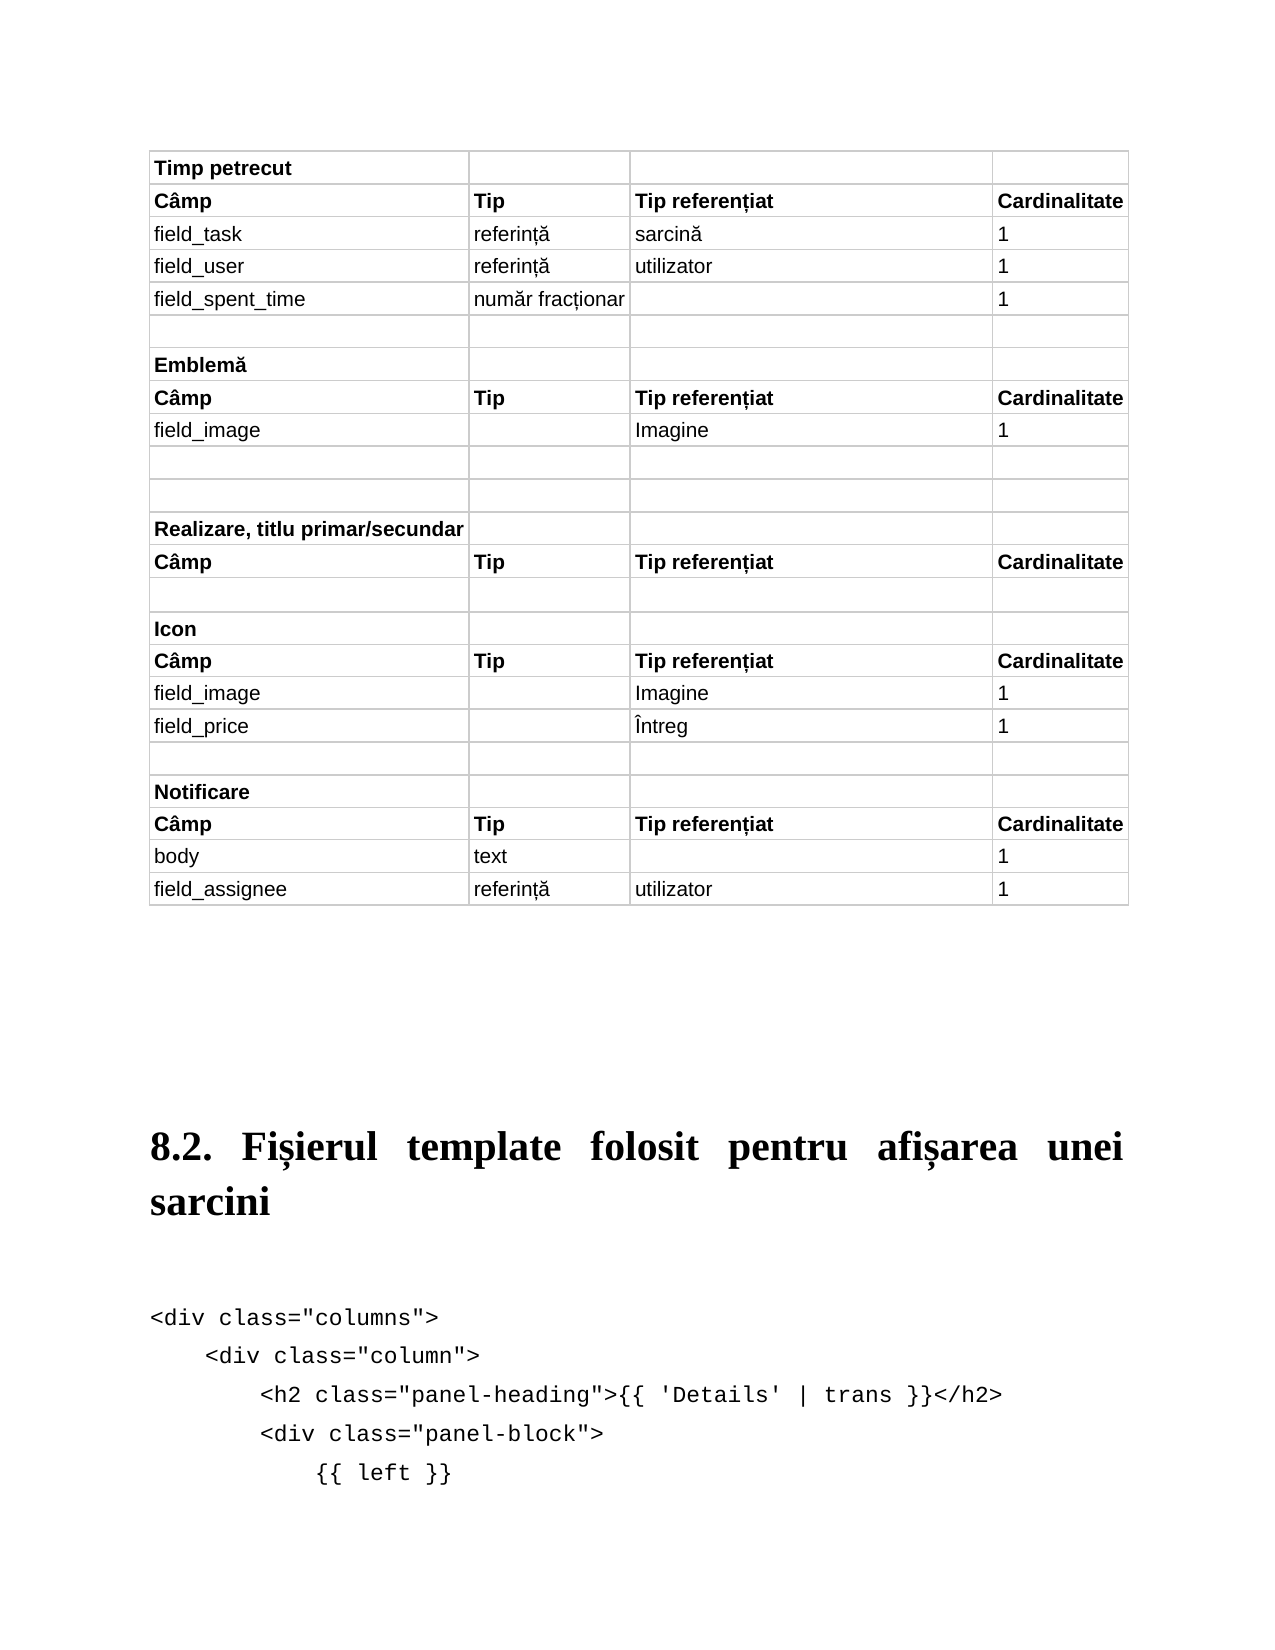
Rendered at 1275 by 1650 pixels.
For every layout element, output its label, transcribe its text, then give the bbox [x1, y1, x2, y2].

table_cell Tip [470, 545, 629, 577]
table_cell referință [470, 217, 629, 248]
table_cell [470, 316, 629, 347]
table_cell 1 [993, 217, 1128, 248]
table_cell [993, 316, 1128, 347]
table_cell [631, 348, 992, 380]
table_cell 1 [993, 710, 1128, 741]
table_cell Tip [470, 185, 629, 216]
table_cell număr fracționar [470, 283, 629, 314]
table_cell [470, 414, 629, 445]
table_cell Cardinalitate [993, 808, 1128, 838]
table_cell Tip referențiat [631, 185, 992, 216]
table_cell [631, 480, 992, 511]
table_cell Tip referențiat [631, 808, 992, 838]
table_cell [631, 776, 992, 807]
table_cell [470, 578, 629, 611]
table_cell referință [470, 250, 629, 281]
table_cell field_spent_time [150, 283, 468, 314]
table_cell utilizator [631, 250, 992, 281]
table_cell [993, 776, 1128, 807]
table_cell Emblemă [150, 348, 468, 380]
table_cell Tip referențiat [631, 545, 992, 577]
table_cell [470, 152, 629, 183]
table_cell Tip [470, 645, 629, 676]
table_cell [470, 710, 629, 741]
table_cell [150, 578, 468, 611]
table_cell [631, 840, 992, 871]
table_cell Câmp [150, 545, 468, 577]
table_cell [631, 613, 992, 644]
table_cell Câmp [150, 381, 468, 412]
table_cell [470, 613, 629, 644]
table_cell Timp petrecut [150, 152, 468, 183]
text <div class="columns"> [150, 1306, 1125, 1332]
table_cell 1 [993, 677, 1128, 708]
text 8.2. Fișierul template folosit pentru afișarea unei sarcini [150, 1121, 1125, 1224]
table_cell Cardinalitate [993, 545, 1128, 577]
table_cell referință [470, 873, 629, 904]
table_cell [470, 480, 629, 511]
table_cell field_user [150, 250, 468, 281]
table_cell Cardinalitate [993, 645, 1128, 676]
table_cell [631, 152, 992, 183]
table_cell [993, 743, 1128, 774]
table_cell [470, 677, 629, 708]
table_cell field_assignee [150, 873, 468, 904]
table_cell [993, 447, 1128, 478]
table_cell body [150, 840, 468, 871]
table_cell [631, 578, 992, 611]
table_cell [631, 513, 992, 544]
table_cell [470, 513, 629, 544]
table_cell Tip referențiat [631, 381, 992, 412]
table_cell [993, 480, 1128, 511]
table_cell [150, 743, 468, 774]
table_cell 1 [993, 283, 1128, 314]
table_cell [993, 613, 1128, 644]
table_cell [470, 447, 629, 478]
table_cell Cardinalitate [993, 185, 1128, 216]
table_cell Câmp [150, 645, 468, 676]
table_cell Întreg [631, 710, 992, 741]
text <div class="column"> [150, 1345, 1125, 1371]
table_cell [631, 743, 992, 774]
table_cell Realizare, titlu primar/secundar [150, 513, 468, 544]
text <div class="panel-block"> [150, 1423, 1125, 1448]
table_cell [993, 513, 1128, 544]
table_cell [150, 447, 468, 478]
table_cell Cardinalitate [993, 381, 1128, 412]
table_cell [993, 348, 1128, 380]
table_cell [470, 743, 629, 774]
table_cell [631, 316, 992, 347]
table_cell field_image [150, 677, 468, 708]
table_cell Imagine [631, 677, 992, 708]
table_cell 1 [993, 414, 1128, 445]
table_cell [993, 152, 1128, 183]
table_cell [993, 578, 1128, 611]
table_cell Câmp [150, 808, 468, 838]
table_cell Tip [470, 381, 629, 412]
text <h2 class="panel-heading">{{ 'Details' | trans }}</h2> [150, 1384, 1125, 1410]
table_cell [470, 776, 629, 807]
table_cell utilizator [631, 873, 992, 904]
text {{ left }} [150, 1461, 1125, 1487]
table_cell [150, 480, 468, 511]
table_cell Câmp [150, 185, 468, 216]
table_cell sarcină [631, 217, 992, 248]
table_cell Notificare [150, 776, 468, 807]
table_cell Tip [470, 808, 629, 838]
table_cell field_image [150, 414, 468, 445]
table_cell Icon [150, 613, 468, 644]
table_cell 1 [993, 250, 1128, 281]
table_cell Tip referențiat [631, 645, 992, 676]
table_cell [150, 316, 468, 347]
table_cell [470, 348, 629, 380]
table_cell 1 [993, 840, 1128, 871]
table_cell field_task [150, 217, 468, 248]
table_cell text [470, 840, 629, 871]
table_cell field_price [150, 710, 468, 741]
table_cell [631, 447, 992, 478]
table_cell Imagine [631, 414, 992, 445]
table_cell [631, 283, 992, 314]
table_cell 1 [993, 873, 1128, 904]
